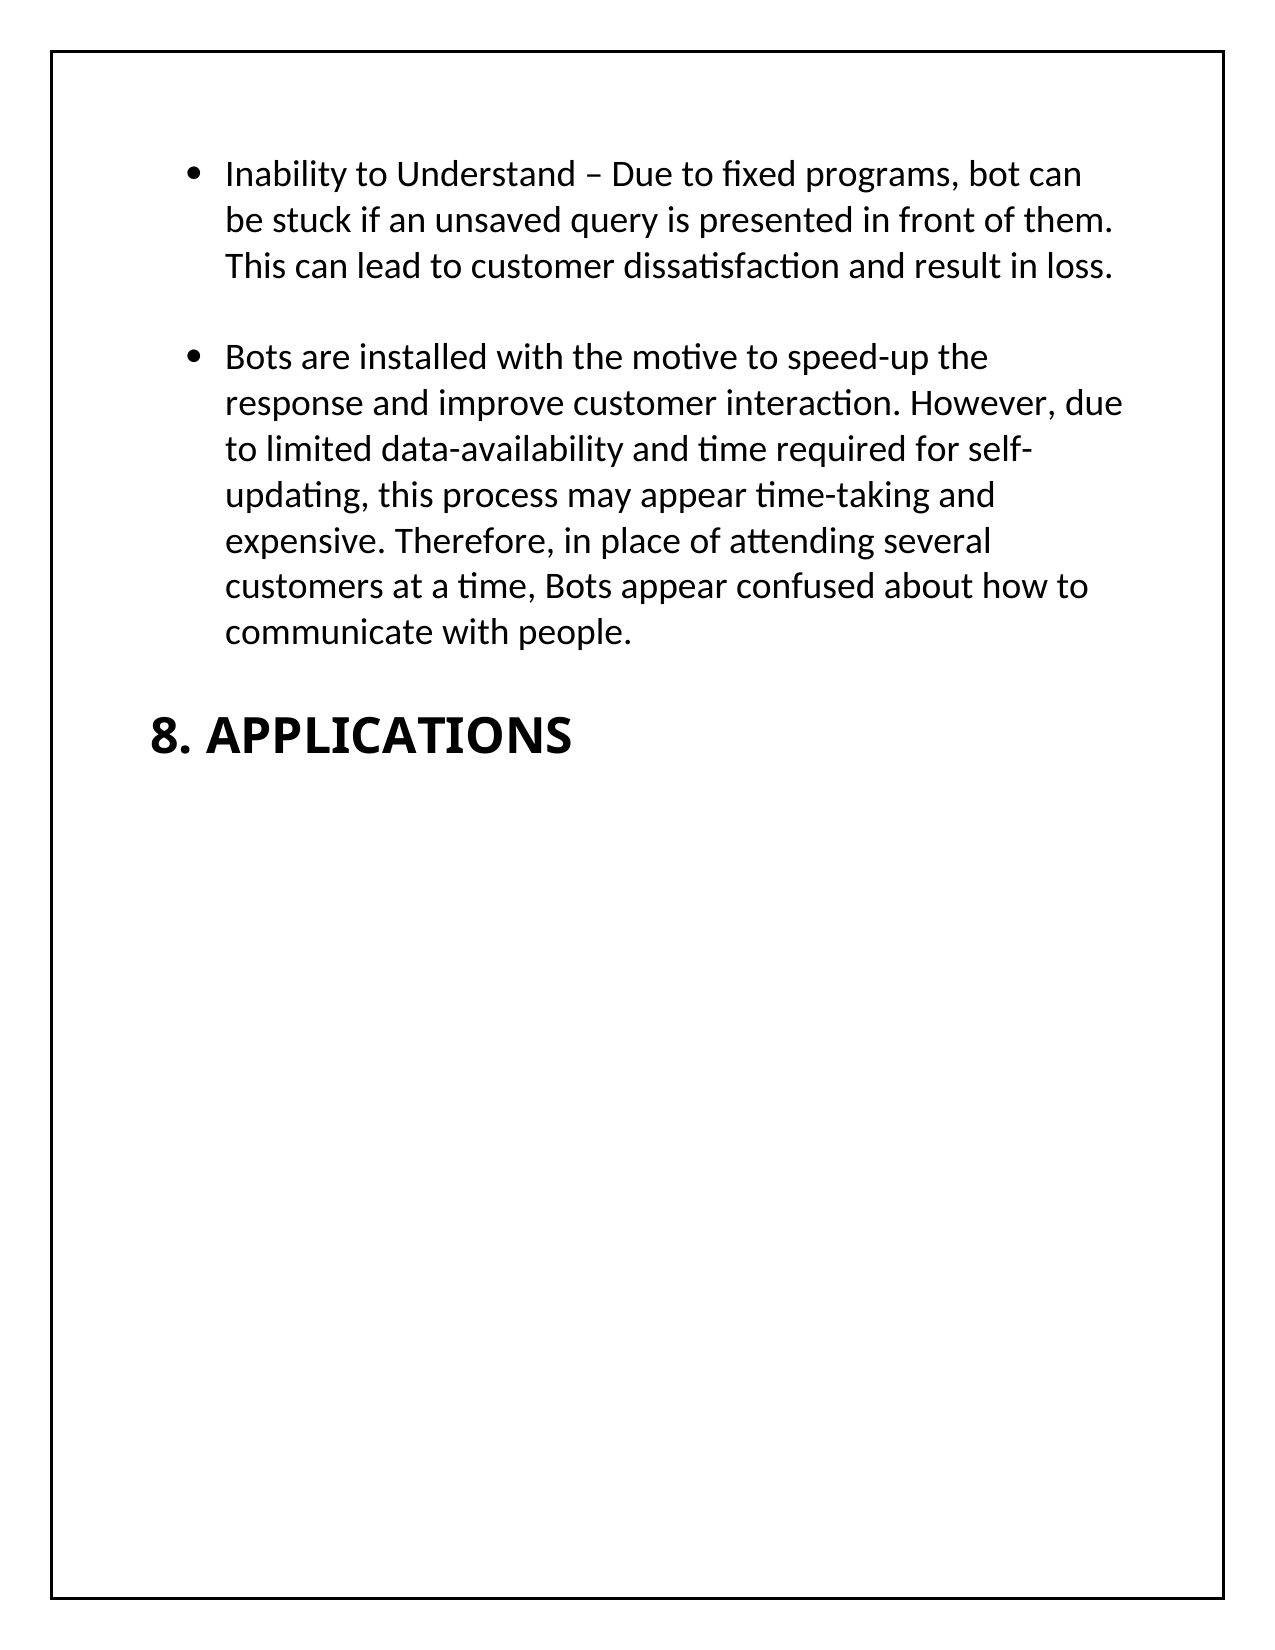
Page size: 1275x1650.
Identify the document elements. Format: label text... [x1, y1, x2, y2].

list Inability to Understand – Due to fixed programs, bot can be stuck if an unsaved query is presented in front of them. This can lead to customer dissatisfaction and result in loss. [187, 150, 1125, 287]
list Bots are installed with the motive to speed-up the response and improve customer interaction. However, due to limited data-availability and time required for self-updating, this process may appear time-taking and expensive. Therefore, in place of attending several customers at a time, Bots appear confused about how to communicate with people. [187, 333, 1125, 654]
text 8. APPLICATIONS [150, 700, 1125, 768]
